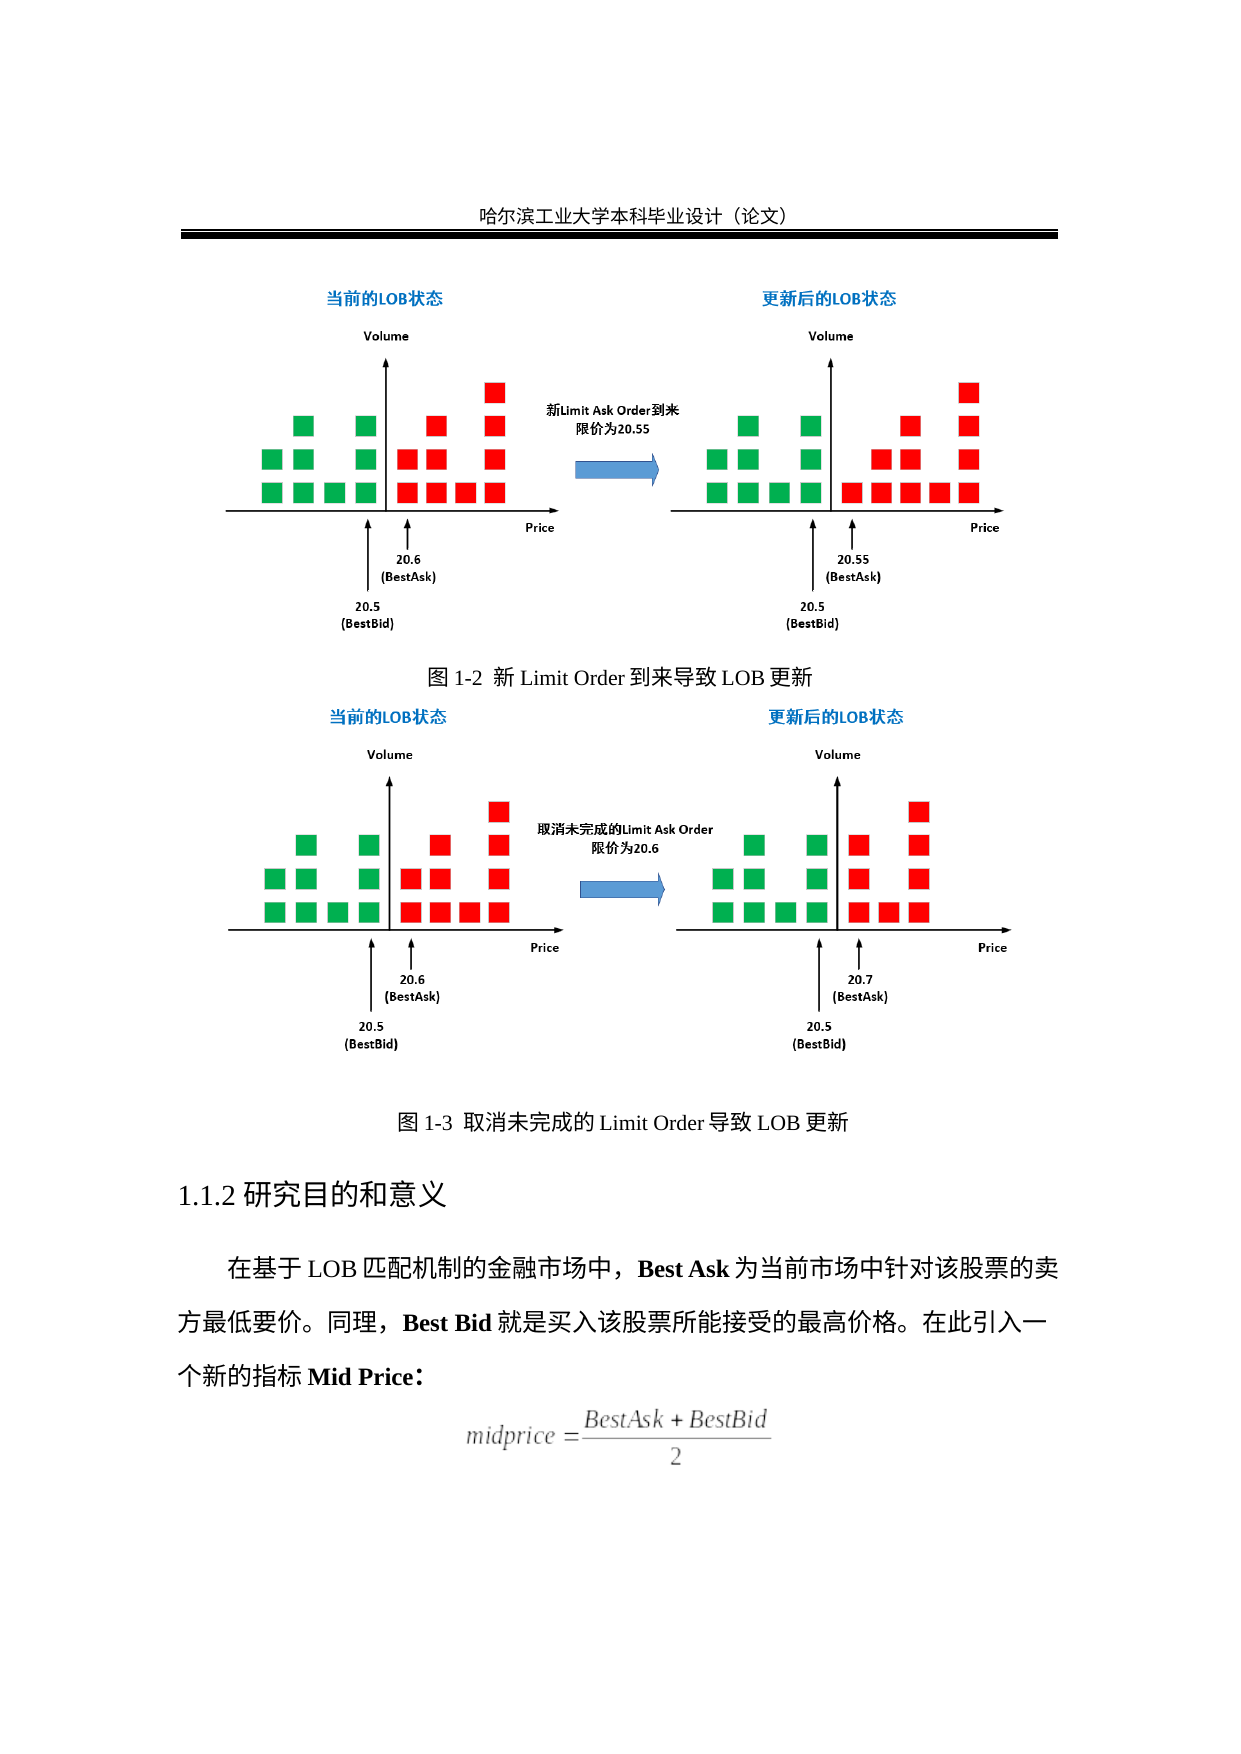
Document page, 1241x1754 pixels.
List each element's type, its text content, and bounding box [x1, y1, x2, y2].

subtitle 1.1.2 研究目的和意义 [177, 1171, 1063, 1214]
picture [212, 261, 1029, 644]
picture [208, 705, 1032, 1055]
text 图1-2 新Limit Order到来导致LOB更新 [177, 655, 1063, 698]
text 在基于LOB匹配机制的金融市场中，Best Ask为当前市场中针对该股票的卖方最低要价。同理，Best Bid就是买入该股票所能接受的最高价格。在此引入一个新的指标Mid Price： [177, 1246, 1063, 1396]
text 图1-3 取消未完成的Limit Order导致LOB更新 [177, 1099, 1063, 1142]
